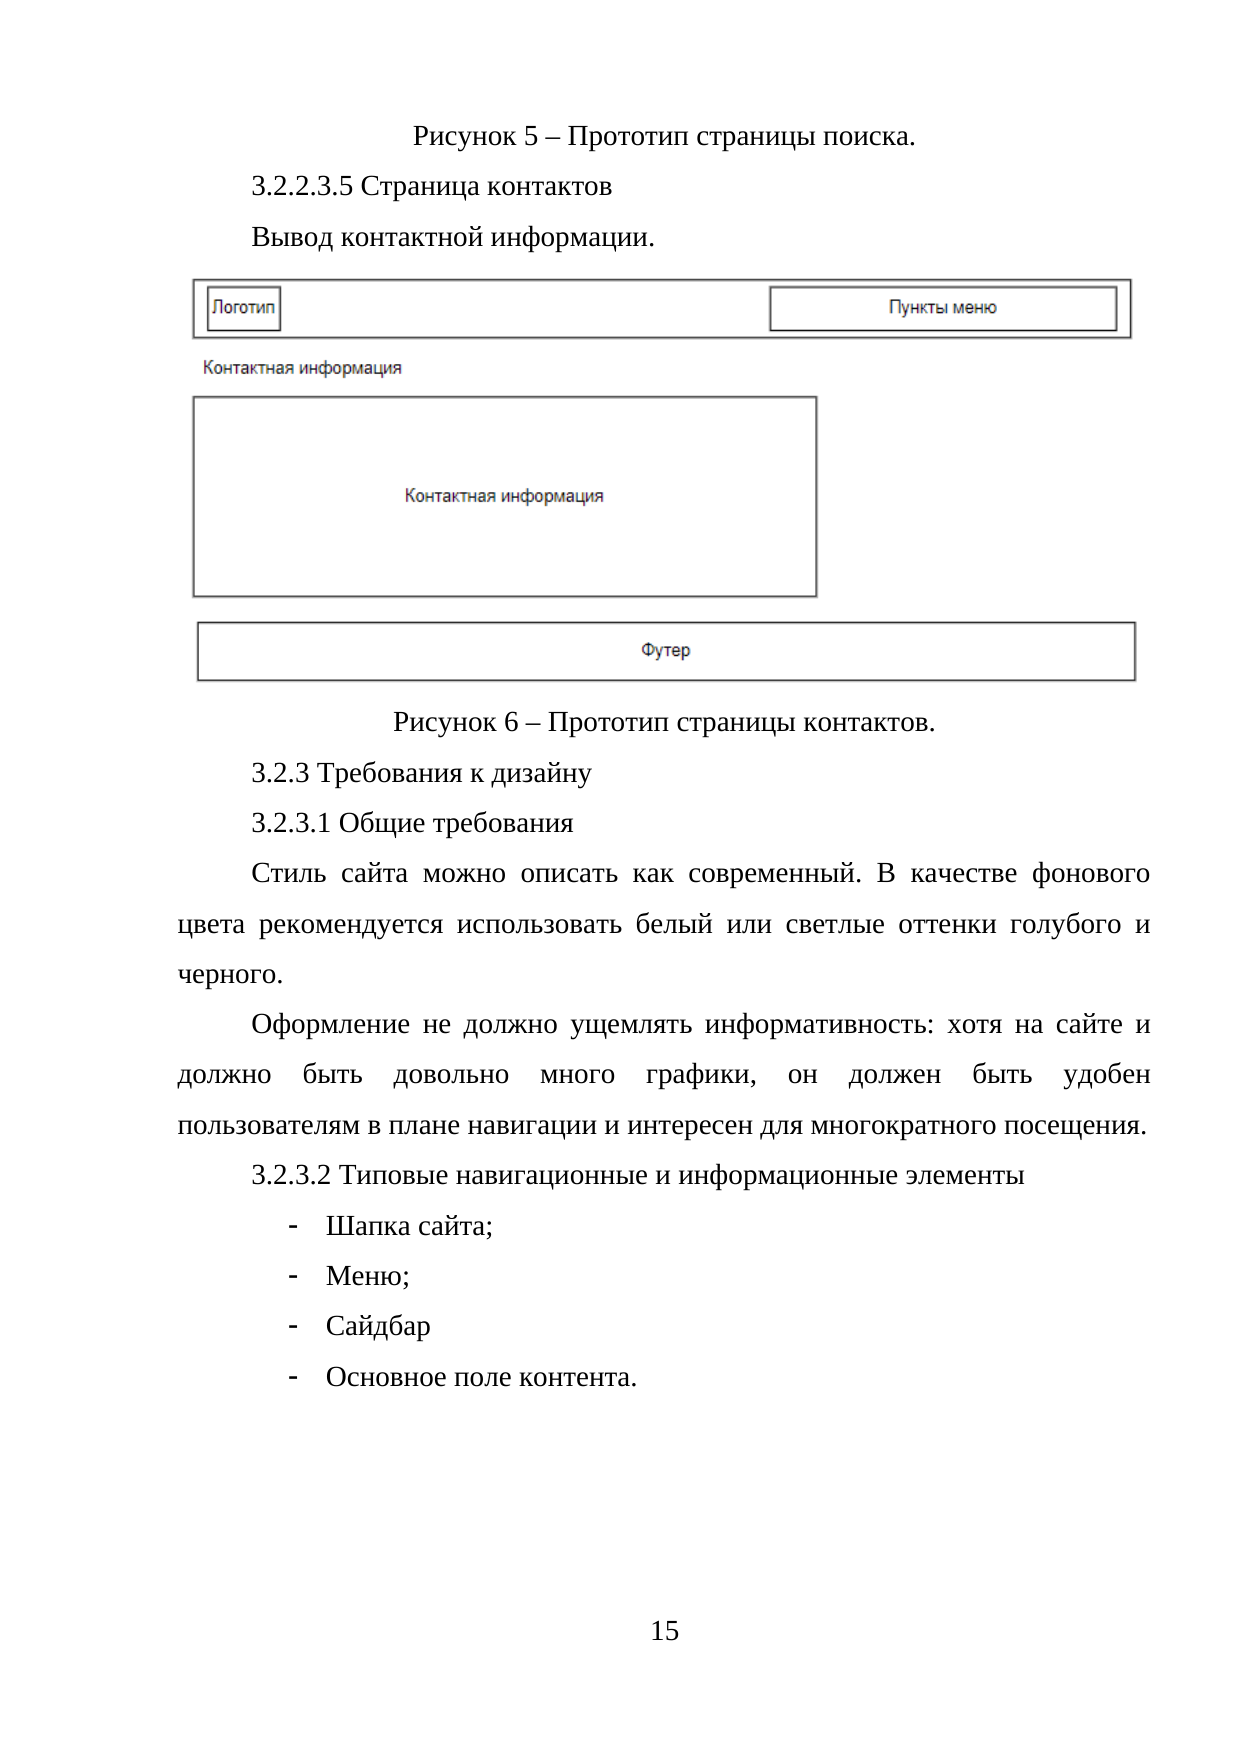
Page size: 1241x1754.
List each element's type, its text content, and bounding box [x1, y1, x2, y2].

subtitle 3.2.3.2 Типовые навигационные и информационные элементы [177, 1157, 1152, 1191]
subtitle 3.2.3 Требования к дизайну [177, 755, 1152, 788]
list Шапка сайта; [288, 1208, 1152, 1241]
picture [177, 269, 1152, 688]
text Стиль сайта можно описать как современный. В качестве фонового цвета рекомендуется использовать белый или светлые оттенки голубого и черного. [177, 855, 1152, 989]
text Вывод контактной информации. [177, 219, 1152, 252]
list Основное поле контента. [288, 1359, 1152, 1392]
subtitle 3.2.2.3.5 Страница контактов [177, 168, 1152, 202]
text Рисунок 5 – Прототип страницы поиска. [177, 118, 1152, 152]
text Рисунок 6 – Прототип страницы контактов. [177, 704, 1152, 738]
list Сайдбар [288, 1308, 1152, 1342]
list Меню; [288, 1258, 1152, 1292]
text Оформление не должно ущемлять информативность: хотя на сайте и должно быть довольно много графики, он должен быть удобен пользователям в плане навигации и интересен для многократного посещения. [177, 1006, 1152, 1141]
subtitle 3.2.3.1 Общие требования [177, 805, 1152, 839]
